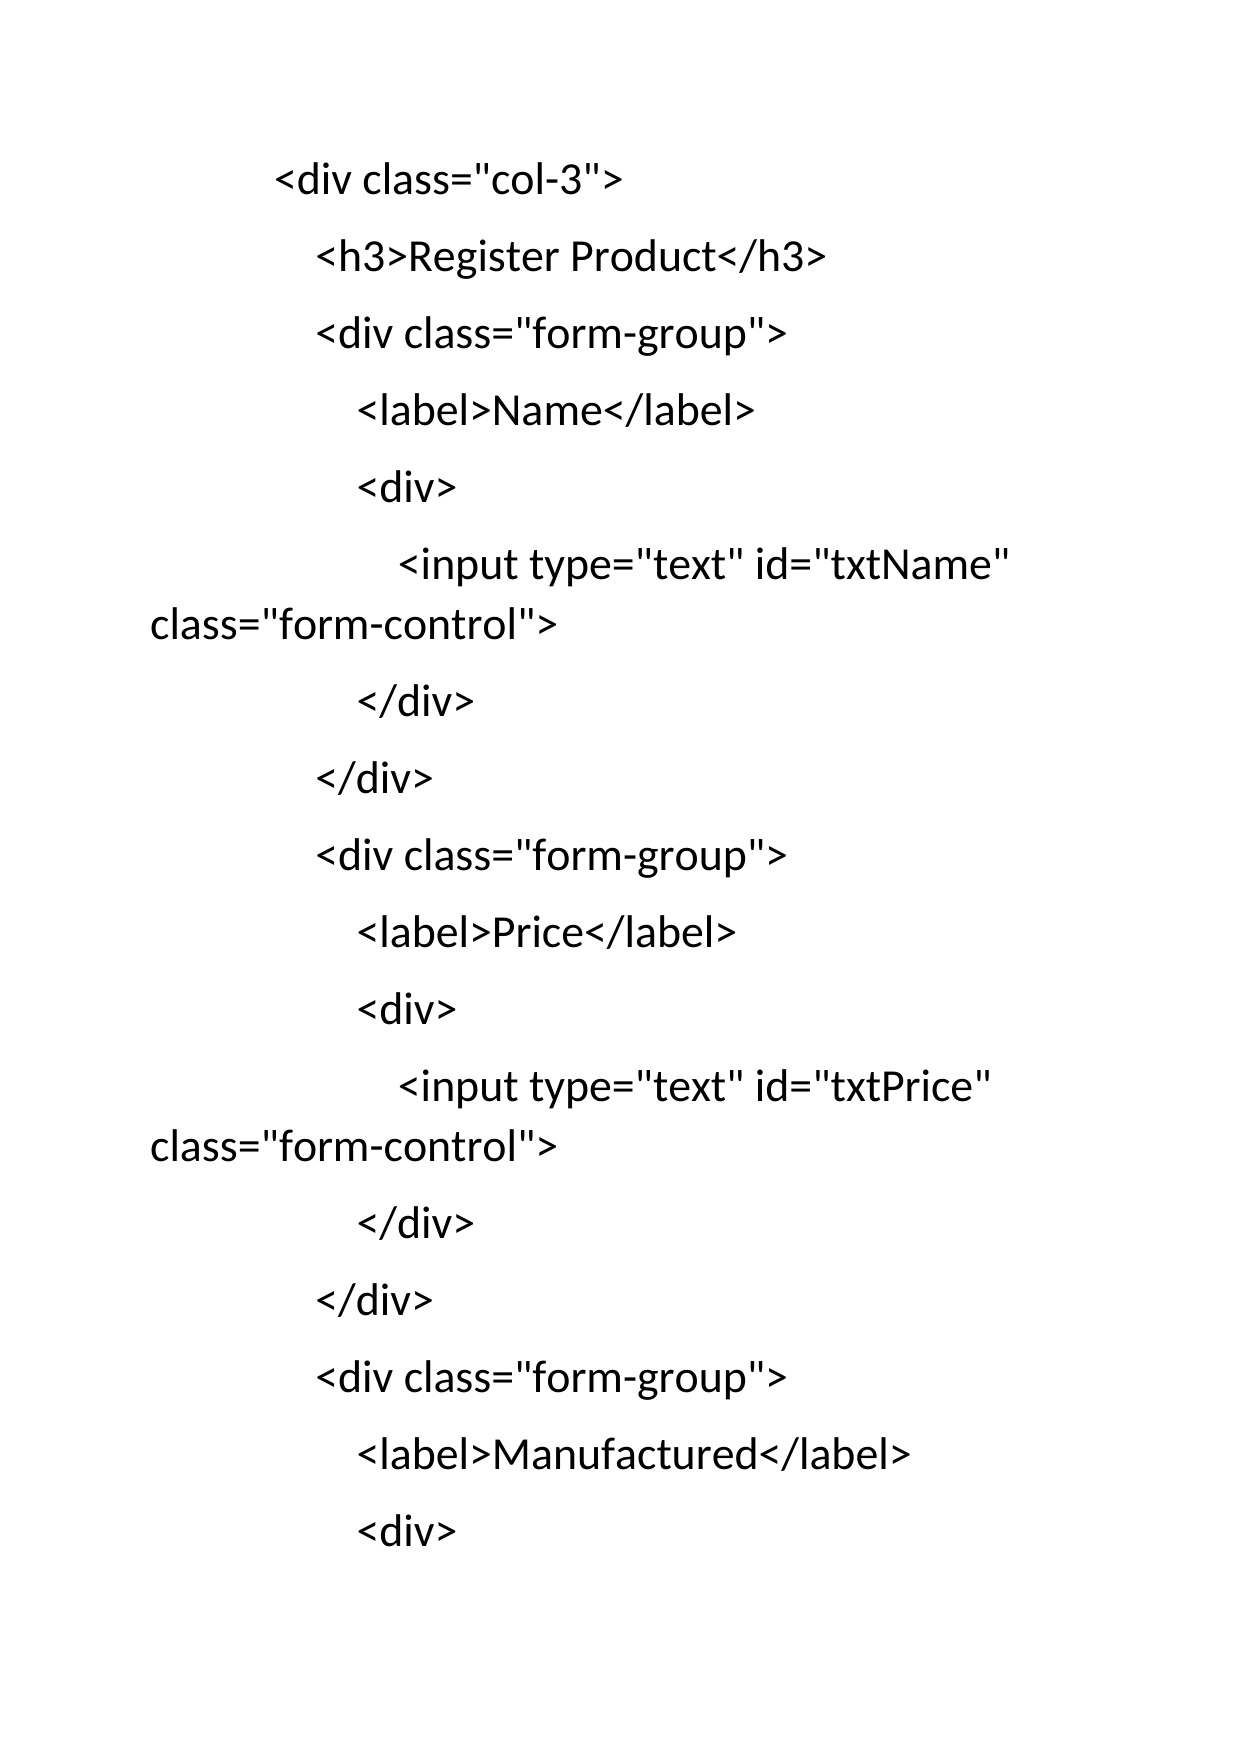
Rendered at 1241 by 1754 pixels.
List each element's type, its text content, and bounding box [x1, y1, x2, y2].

text <div class="form-group"> [150, 826, 1090, 882]
text <div> [150, 1502, 1090, 1558]
text </div> [150, 749, 1090, 805]
text </div> [150, 1271, 1090, 1327]
text </div> [150, 1194, 1090, 1250]
text <div class="form-group"> [150, 1348, 1090, 1404]
text <div class="col-3"> [150, 150, 1090, 206]
text <input type="text" id="txtPrice" class="form-control"> [150, 1057, 1090, 1173]
text <div class="form-group"> [150, 304, 1090, 360]
text <label>Name</label> [150, 381, 1090, 437]
text <h3>Register Product</h3> [150, 227, 1090, 283]
text <input type="text" id="txtName" class="form-control"> [150, 535, 1090, 651]
text </div> [150, 672, 1090, 728]
text <label>Manufactured</label> [150, 1425, 1090, 1481]
text <div> [150, 980, 1090, 1036]
text <div> [150, 458, 1090, 514]
text <label>Price</label> [150, 903, 1090, 959]
